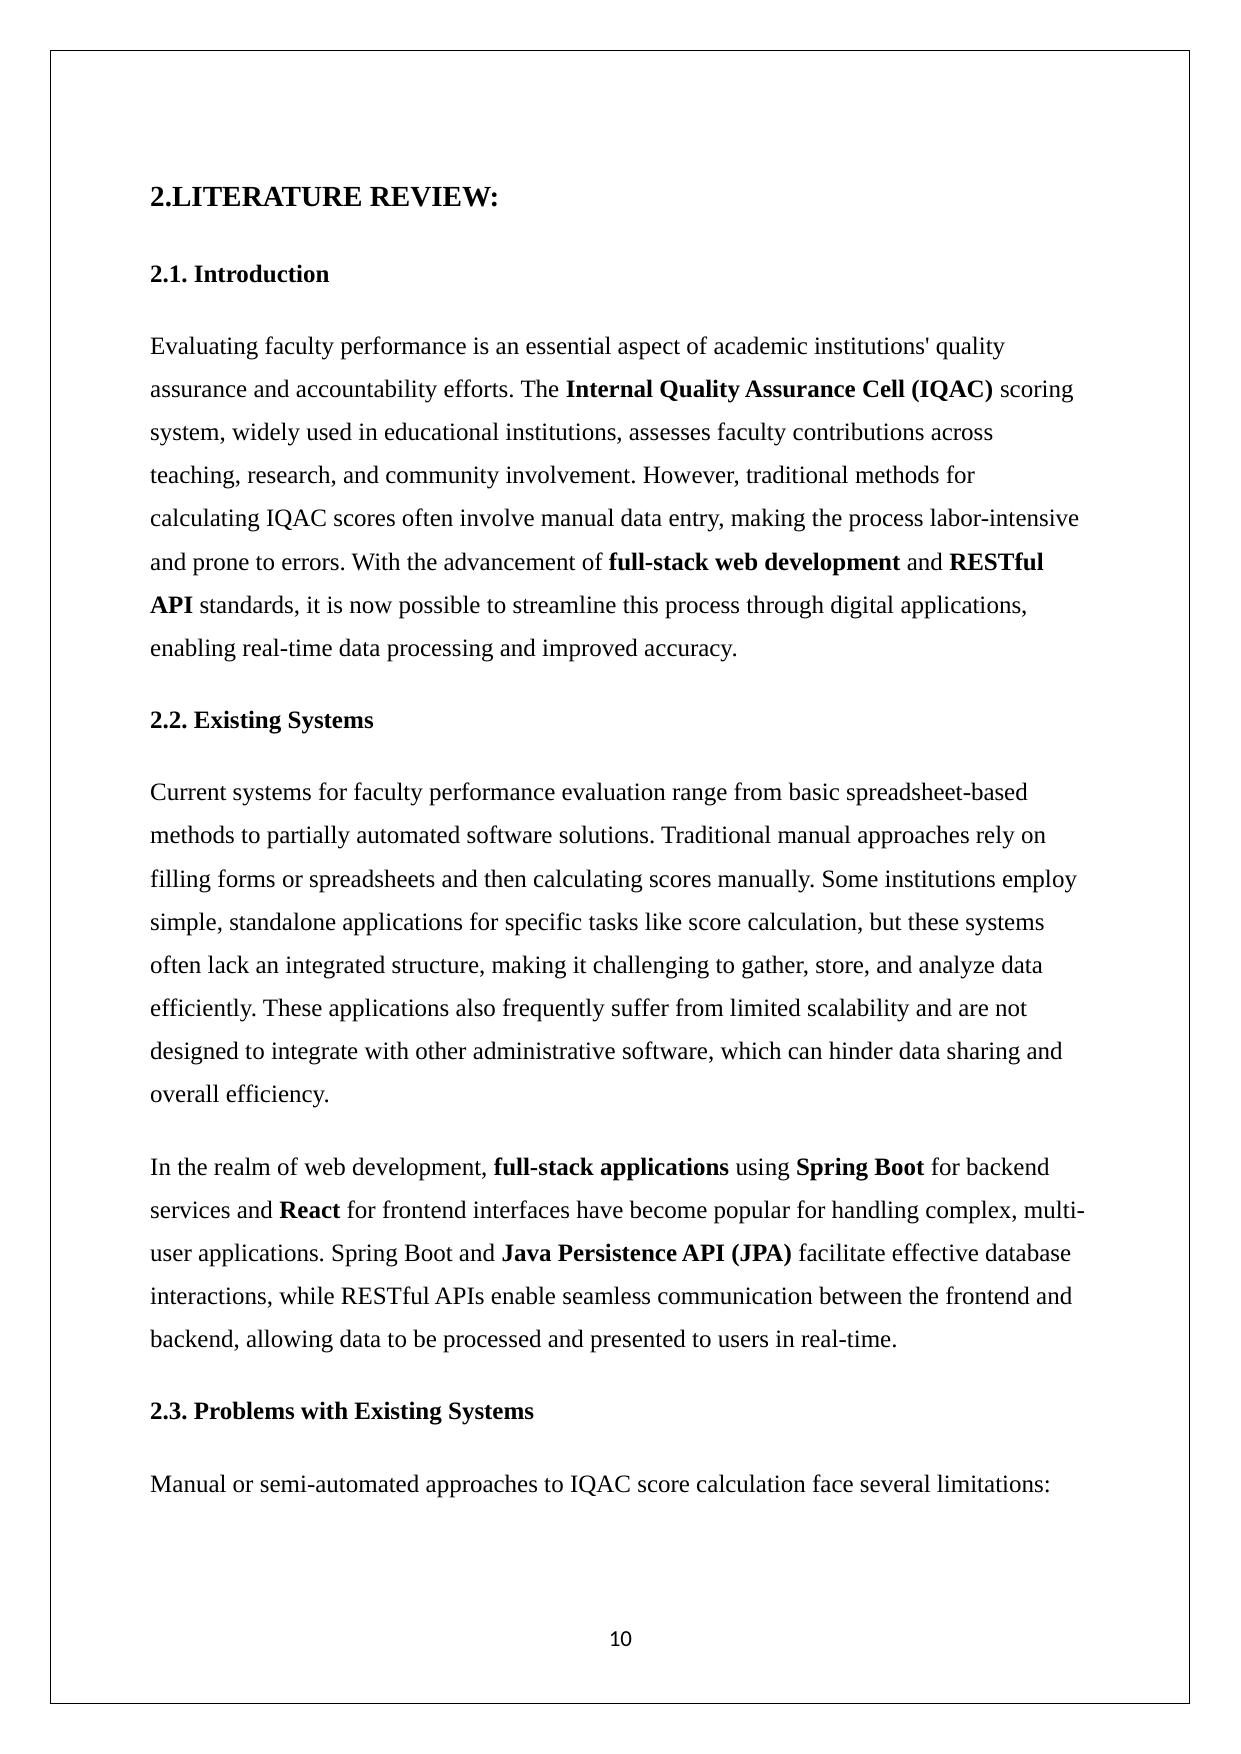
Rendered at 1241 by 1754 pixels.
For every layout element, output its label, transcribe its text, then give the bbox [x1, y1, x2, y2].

text 2.1. Introduction [150, 259, 1090, 287]
text 2.LITERATURE REVIEW: [150, 179, 1090, 213]
text Manual or semi-automated approaches to IQAC score calculation face several limitations: [150, 1469, 1090, 1497]
text 2.3. Problems with Existing Systems [150, 1396, 1090, 1425]
text Current systems for faculty performance evaluation range from basic spreadsheet-based methods to partially automated software solutions. Traditional manual approaches rely on filling forms or spreadsheets and then calculating scores manually. Some institutions employ simple, standalone applications for specific tasks like score calculation, but these systems often lack an integrated structure, making it challenging to gather, store, and analyze data efficiently. These applications also frequently suffer from limited scalability and are not designed to integrate with other administrative software, which can hinder data sharing and overall efficiency. [150, 777, 1090, 1108]
text Evaluating faculty performance is an essential aspect of academic institutions' quality assurance and accountability efforts. The Internal Quality Assurance Cell (IQAC) scoring system, widely used in educational institutions, assesses faculty contributions across teaching, research, and community involvement. However, traditional methods for calculating IQAC scores often involve manual data entry, making the process labor-intensive and prone to errors. With the advancement of full-stack web development and RESTful API standards, it is now possible to streamline this process through digital applications, enabling real-time data processing and improved accuracy. [150, 331, 1090, 662]
text 2.2. Existing Systems [150, 705, 1090, 734]
text In the realm of web development, full-stack applications using Spring Boot for backend services and React for frontend interfaces have become popular for handling complex, multi-user applications. Spring Boot and Java Persistence API (JPA) facilitate effective database interactions, while RESTful APIs enable seamless communication between the frontend and backend, allowing data to be processed and presented to users in real-time. [150, 1152, 1090, 1353]
